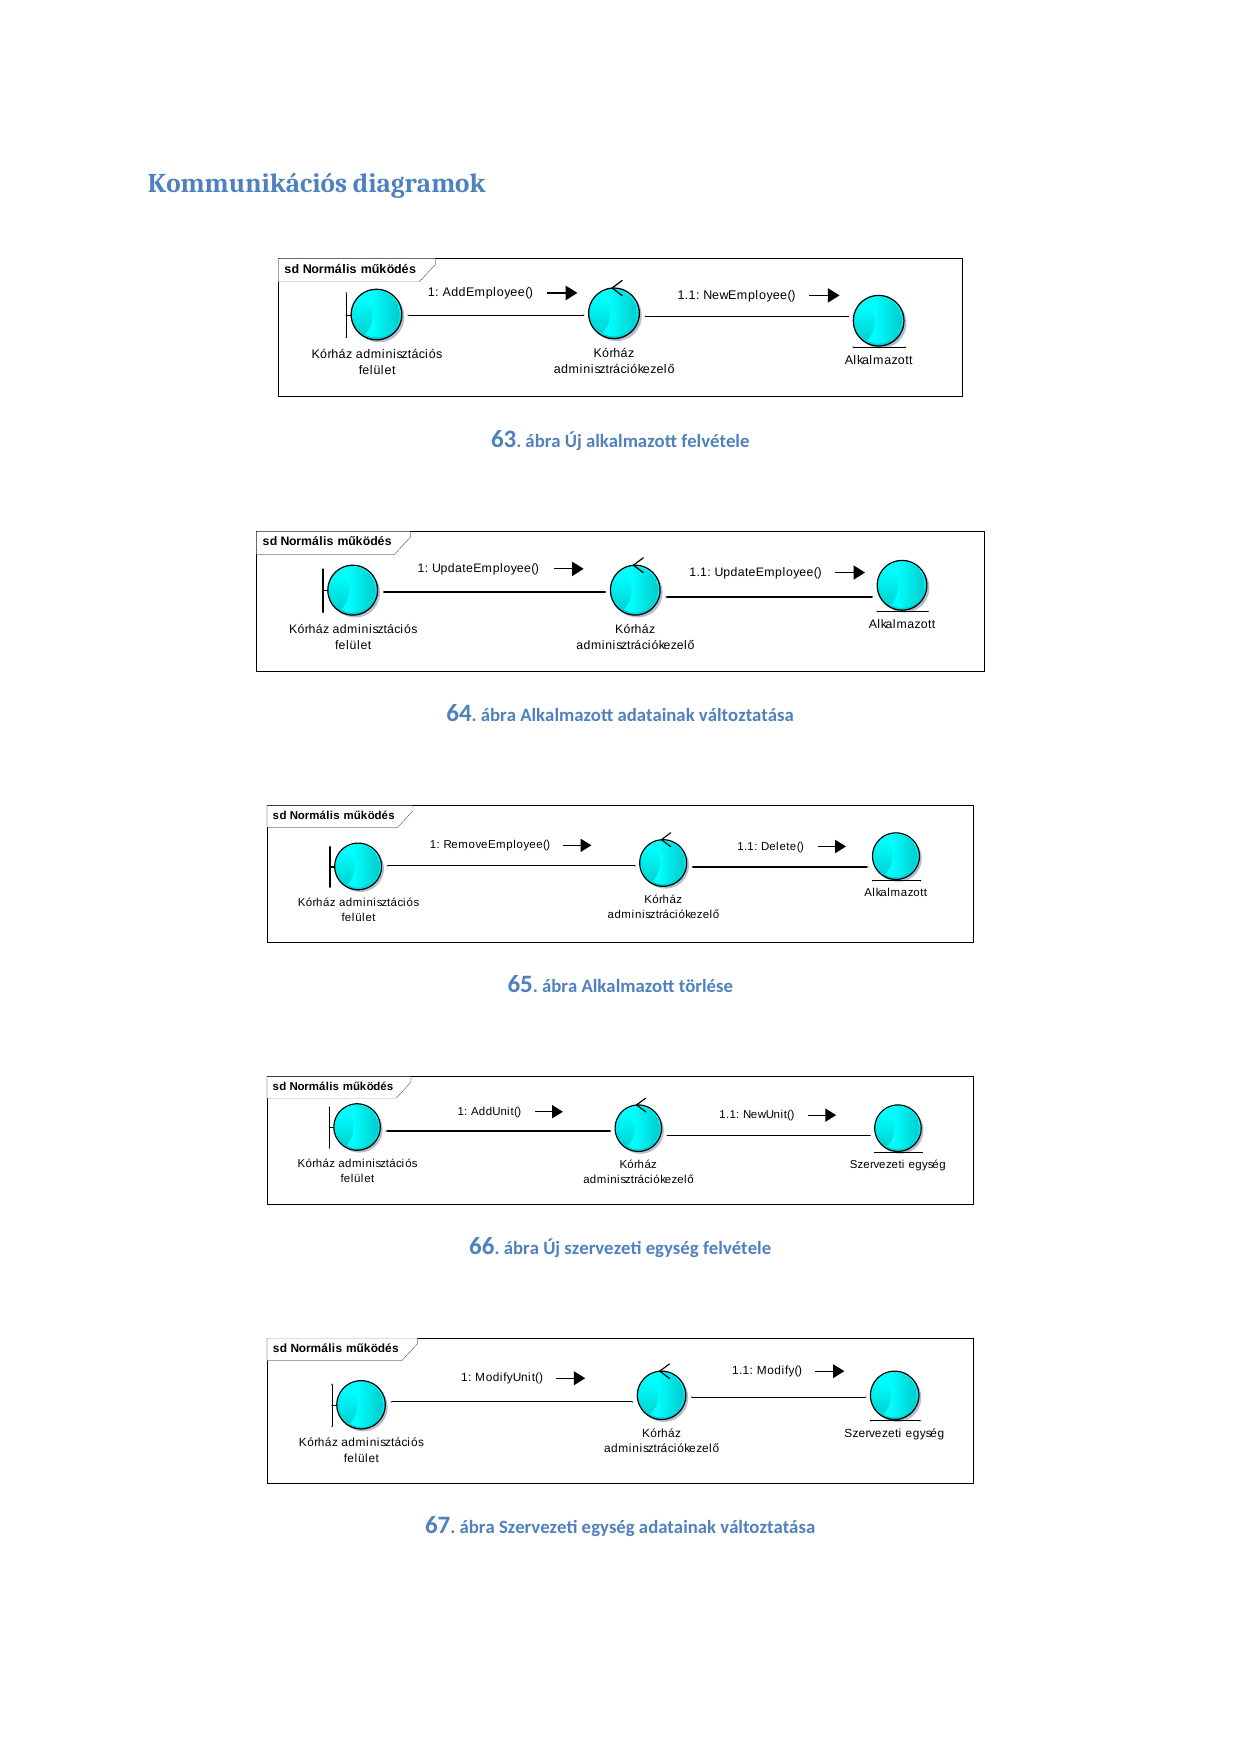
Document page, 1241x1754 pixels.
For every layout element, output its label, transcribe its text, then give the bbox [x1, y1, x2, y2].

subtitle Kommunikációs diagramok [148, 168, 1093, 199]
